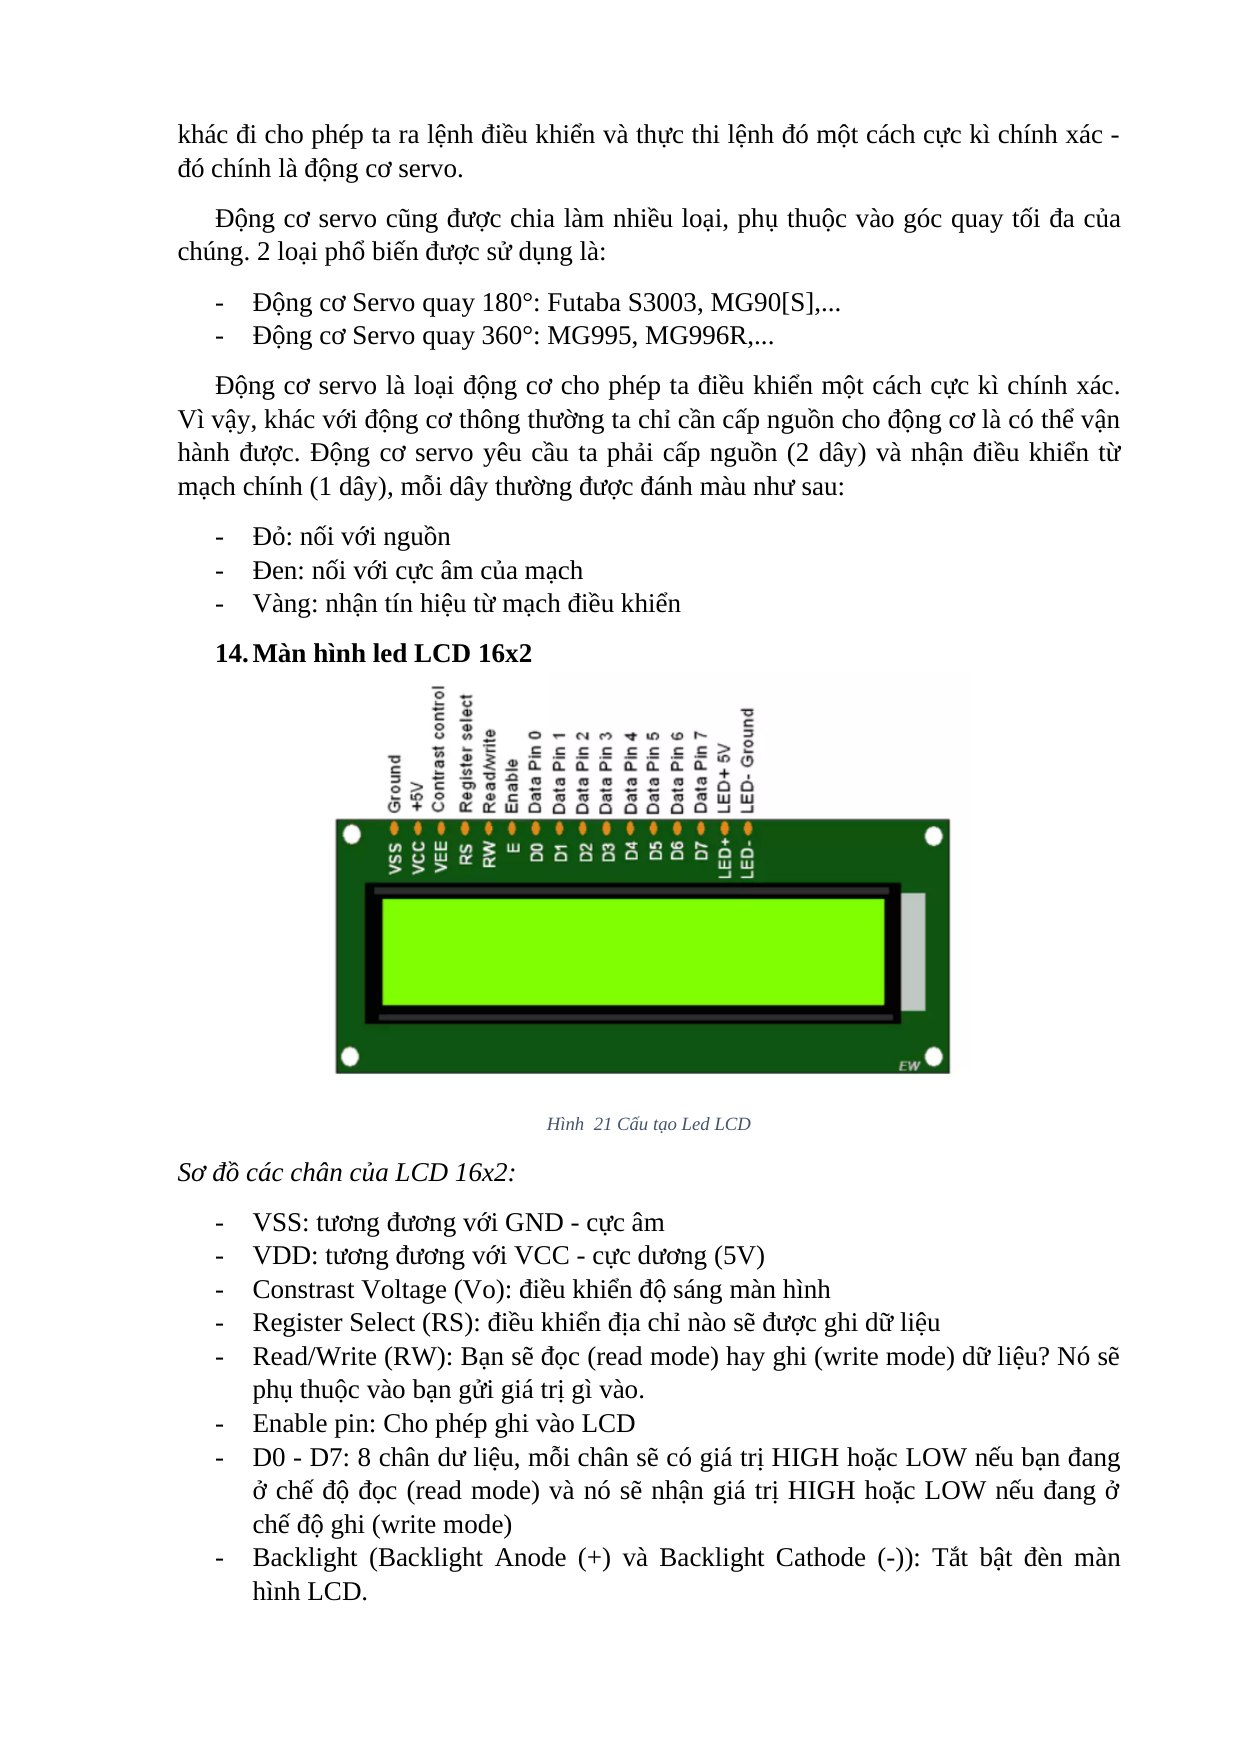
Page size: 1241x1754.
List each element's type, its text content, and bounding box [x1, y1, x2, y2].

text Sơ đồ các chân của LCD 16x2: [177, 1156, 1122, 1187]
list Đen: nối với cực âm của mạch [215, 554, 1122, 585]
list Đỏ: nối với nguồn [215, 520, 1122, 551]
list Backlight (Backlight Anode (+) và Backlight Cathode (-)): Tắt bật đèn màn hình LCD. [215, 1541, 1122, 1606]
text Động cơ servo là loại động cơ cho phép ta điều khiển một cách cực kì chính xác. Vì vậy, khác với động cơ thông thường ta chỉ cần cấp nguồn cho động cơ là có thể vận hành được. Động cơ servo yêu cầu ta phải cấp nguồn (2 dây) và nhận điều khiển từ mạch chính (1 dây), mỗi dây thường được đánh màu như sau: [177, 369, 1122, 501]
list Động cơ Servo quay 180°: Futaba S3003, MG90[S],... [215, 286, 1122, 317]
list Động cơ Servo quay 360°: MG995, MG996R,... [215, 319, 1122, 350]
list Register Select (RS): điều khiển địa chỉ nào sẽ được ghi dữ liệu [215, 1307, 1122, 1338]
list VSS: tương đương với GND - cực âm [215, 1206, 1122, 1237]
text Hình 21 Cấu tạo Led LCD [177, 1113, 1122, 1135]
list Read/Write (RW): Bạn sẽ đọc (read mode) hay ghi (write mode) dữ liệu? Nó sẽ phụ thuộc vào bạn gửi giá trị gì vào. [215, 1340, 1122, 1405]
list VDD: tương đương với VCC - cực dương (5V) [215, 1239, 1122, 1271]
list Vàng: nhận tín hiệu từ mạch điều khiển [215, 587, 1122, 618]
text Động cơ servo cũng được chia làm nhiều loại, phụ thuộc vào góc quay tối đa của chúng. 2 loại phổ biến được sử dụng là: [177, 202, 1122, 267]
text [177, 118, 1122, 183]
picture [328, 671, 971, 1095]
list Constrast Voltage (Vo): điều khiển độ sáng màn hình [215, 1273, 1122, 1304]
subtitle Màn hình led LCD 16x2 [215, 637, 1122, 669]
list D0 - D7: 8 chân dư liệu, mỗi chân sẽ có giá trị HIGH hoặc LOW nếu bạn đang ở chế độ đọc (read mode) và nó sẽ nhận giá trị HIGH hoặc LOW nếu đang ở chế độ ghi (write mode) [215, 1441, 1122, 1539]
list Enable pin: Cho phép ghi vào LCD [215, 1407, 1122, 1438]
